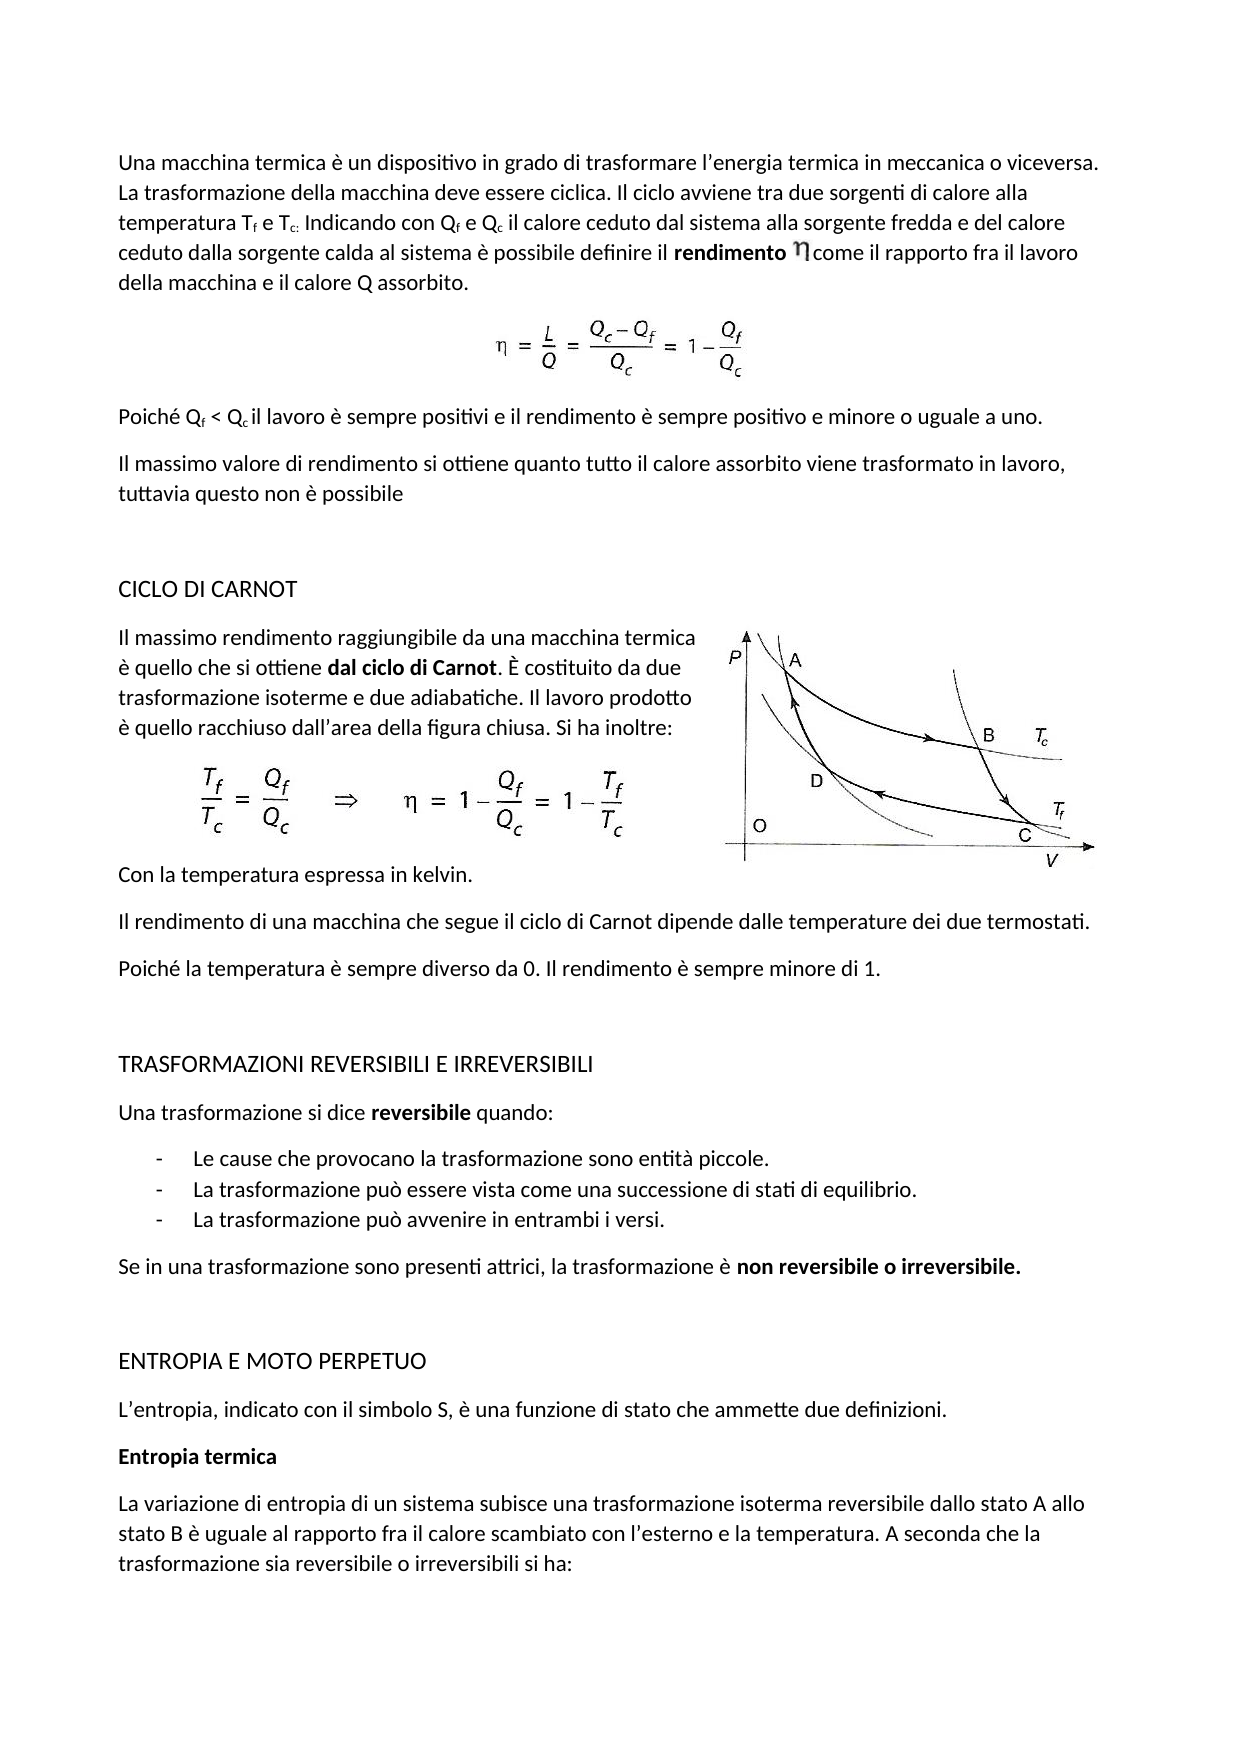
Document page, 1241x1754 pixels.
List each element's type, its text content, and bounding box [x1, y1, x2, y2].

text L’entropia, indicato con il simbolo S, è una funzione di stato che ammette due definizioni. [118, 1395, 1122, 1423]
list Le cause che provocano la trasformazione sono entità piccole. [156, 1144, 1122, 1172]
text Una trasformazione si dice reversibile quando: [118, 1098, 1122, 1126]
text Il massimo valore di rendimento si ottiene quanto tutto il calore assorbito viene trasformato in lavoro, tuttavia questo non è possibile [118, 449, 1122, 507]
text La variazione di entropia di un sistema subisce una trasformazione isoterma reversibile dallo stato A allo stato B è uguale al rapporto fra il calore scambiato con l’esterno e la temperatura. A seconda che la trasformazione sia reversibile o irreversibili si ha: [118, 1489, 1122, 1577]
text Poiché la temperatura è sempre diverso da 0. Il rendimento è sempre minore di 1. [118, 954, 1122, 982]
text Entropia termica [118, 1442, 1122, 1470]
text ENTROPIA E MOTO PERPETUO [118, 1346, 1122, 1376]
text TRASFORMAZIONI REVERSIBILI E IRREVERSIBILI [118, 1048, 1122, 1078]
text Il rendimento di una macchina che segue il ciclo di Carnot dipende dalle temperature dei due termostati. [118, 907, 1122, 935]
text Se in una trasformazione sono presenti attrici, la trasformazione è non reversibile o irreversibile. [118, 1252, 1122, 1280]
text Con la temperatura espressa in kelvin. [118, 861, 1122, 888]
text CICLO DI CARNOT [118, 573, 1122, 603]
list La trasformazione può essere vista come una successione di stati di equilibrio. [156, 1175, 1122, 1203]
text Una macchina termica è un dispositivo in grado di trasformare l’energia termica in meccanica o viceversa. La trasformazione della macchina deve essere ciclica. Il ciclo avviene tra due sorgenti di calore alla temperatura Tf e Tc: Indicando con Qf e Qc il calore ceduto dal sistema alla sorgente fredda e del calore ceduto dalla sorgente calda al sistema è possibile definire il rendimento come il rapporto fra il lavoro della macchina e il calore Q assorbito. [118, 148, 1122, 296]
list La trasformazione può avvenire in entrambi i versi. [156, 1205, 1122, 1233]
text Poiché Qf < Qc il lavoro è sempre positivi e il rendimento è sempre positivo e minore o uguale a uno. [118, 402, 1122, 430]
text Il massimo rendimento raggiungibile da una macchina termica è quello che si ottiene dal ciclo di Carnot. È costituito da due trasformazione isoterme e due adiabatiche. Il lavoro prodotto è quello racchiuso dall’area della figura chiusa. Si ha inoltre: [118, 623, 1122, 741]
